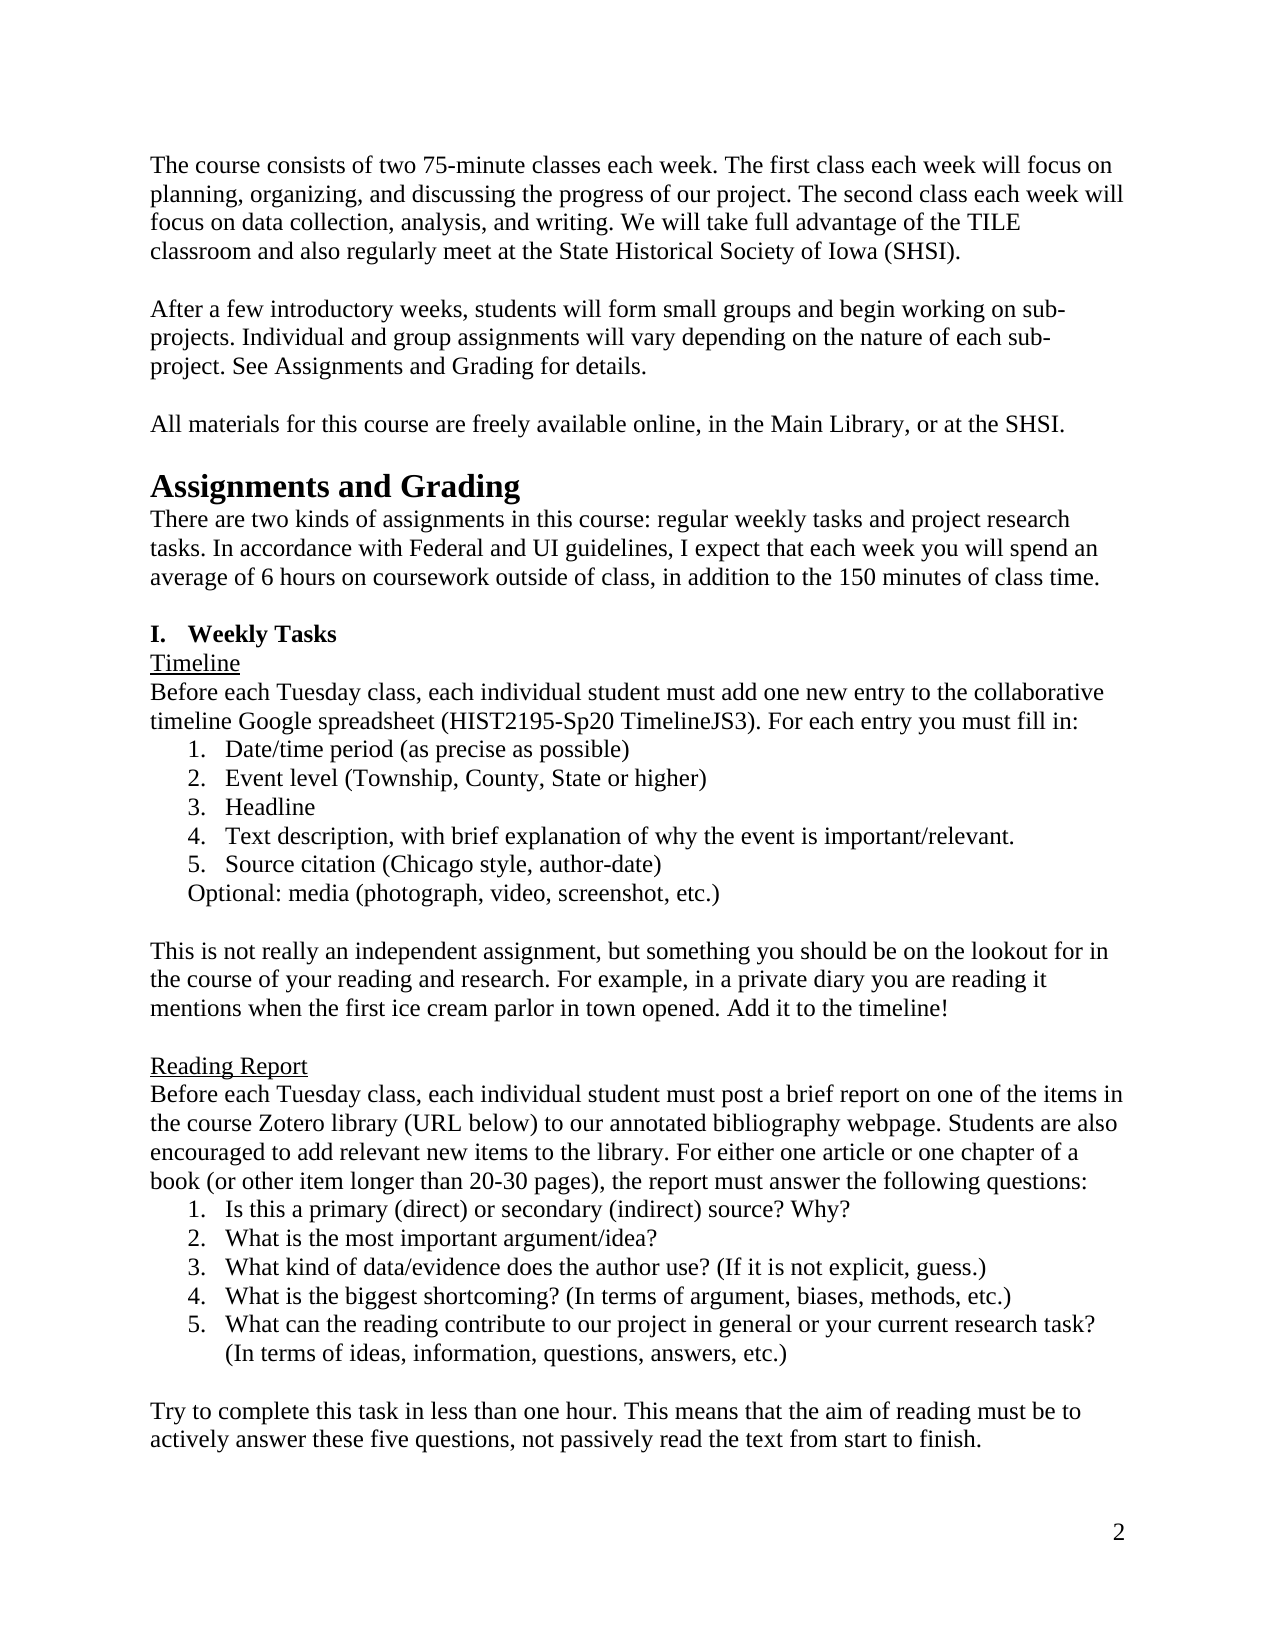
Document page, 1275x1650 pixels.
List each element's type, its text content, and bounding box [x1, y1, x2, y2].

list What kind of data/evidence does the author use? (If it is not explicit, guess.) [187, 1252, 1125, 1281]
list Is this a primary (direct) or secondary (indirect) source? Why? [187, 1194, 1125, 1223]
text Try to complete this task in less than one hour. This means that the aim of reading must be to actively answer these five questions, not passively read the text from start to finish. [150, 1396, 1125, 1453]
list What is the most important argument/idea? [187, 1223, 1125, 1252]
text After a few introductory weeks, students will form small groups and begin working on sub-projects. Individual and group assignments will vary depending on the nature of each sub-project. See Assignments and Grading for details. [150, 294, 1125, 380]
text This is not really an independent assignment, but something you should be on the lookout for in the course of your reading and research. For example, in a private diary you are reading it mentions when the first ice cream parlor in town opened. Add it to the timeline! [150, 936, 1125, 1022]
subtitle Timeline [150, 648, 1125, 677]
list Date/time period (as precise as possible) [187, 734, 1125, 763]
subtitle Assignments and Grading [150, 466, 1125, 504]
list Headline [187, 792, 1125, 821]
text There are two kinds of assignments in this course: regular weekly tasks and project research tasks. In accordance with Federal and UI guidelines, I expect that each week you will spend an average of 6 hours on coursework outside of class, in addition to the 150 minutes of class time. [150, 504, 1125, 591]
text The course consists of two 75-minute classes each week. The first class each week will focus on planning, organizing, and discussing the progress of our project. The second class each week will focus on data collection, analysis, and writing. We will take full advantage of the TILE classroom and also regularly meet at the State Historical Society of Iowa (SHSI). [150, 150, 1125, 265]
list What can the reading contribute to our project in general or your current research task? (In terms of ideas, information, questions, answers, etc.) [187, 1309, 1125, 1367]
subtitle Reading Report [150, 1051, 1125, 1079]
text Before each Tuesday class, each individual student must add one new entry to the collaborative timeline Google spreadsheet (HIST2195-Sp20 TimelineJS3). For each entry you must fill in: [150, 677, 1125, 734]
text Before each Tuesday class, each individual student must post a brief report on one of the items in the course Zotero library (URL below) to our annotated bibliography webpage. Students are also encouraged to add relevant new items to the library. For either one article or one chapter of a book (or other item longer than 20-30 pages), the report must answer the following questions: [150, 1079, 1125, 1194]
text Optional: media (photograph, video, screenshot, etc.) [187, 878, 1125, 907]
list Source citation (Chicago style, author-date) [187, 849, 1125, 878]
list Text description, with brief explanation of why the event is important/relevant. [187, 821, 1125, 849]
text All materials for this course are freely available online, in the Main Library, or at the SHSI. [150, 409, 1125, 437]
subtitle Weekly Tasks [150, 619, 1125, 648]
list Event level (Township, County, State or higher) [187, 763, 1125, 792]
list What is the biggest shortcoming? (In terms of argument, biases, methods, etc.) [187, 1281, 1125, 1309]
